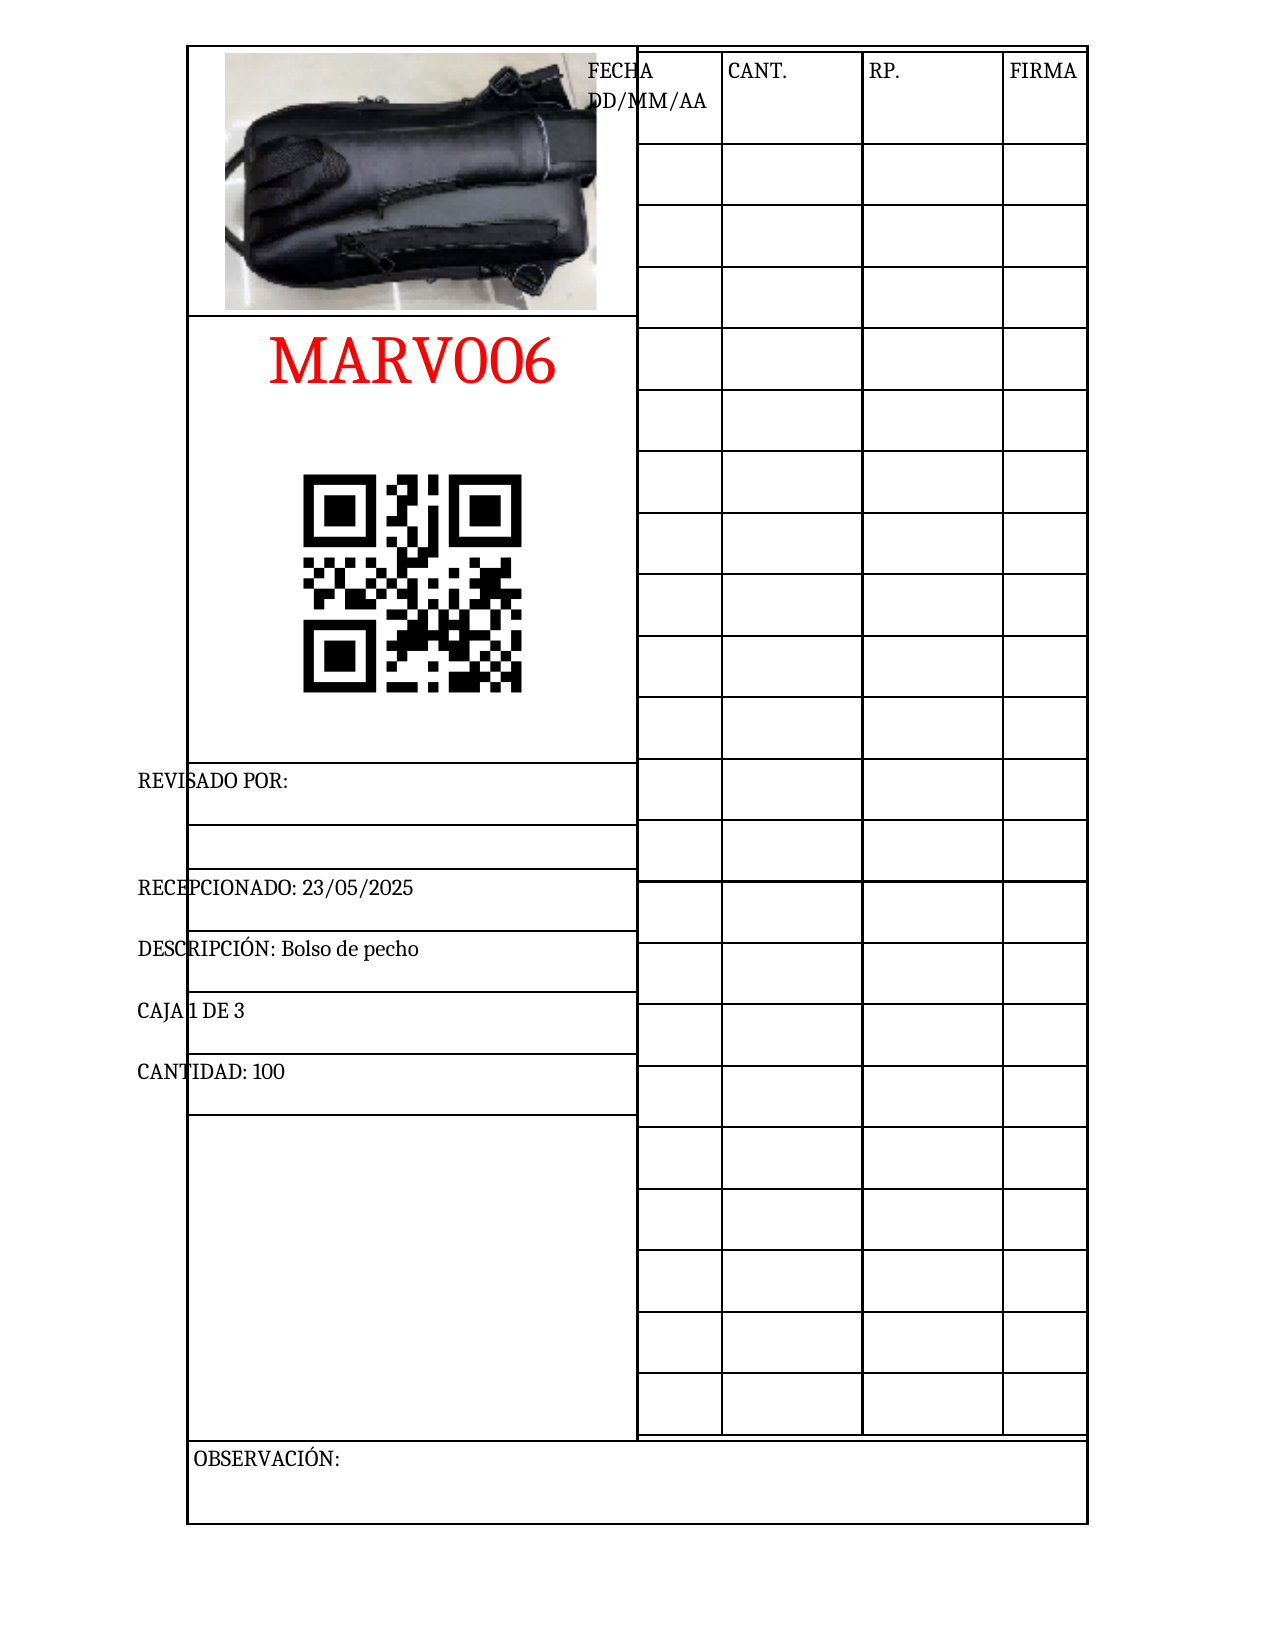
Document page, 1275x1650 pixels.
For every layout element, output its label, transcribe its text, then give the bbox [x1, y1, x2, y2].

table_header [864, 514, 1002, 573]
table_header [639, 1374, 721, 1434]
table_header [1004, 514, 1086, 573]
table_header [864, 883, 1002, 942]
table_header [639, 760, 721, 819]
table_header [1004, 883, 1086, 942]
table_header [1004, 1005, 1086, 1065]
table_header [639, 329, 721, 389]
table_header [864, 53, 1002, 143]
table_header [723, 1005, 861, 1065]
table_header [723, 329, 861, 389]
table_header [1004, 53, 1086, 143]
table_header [1004, 145, 1086, 204]
table_header [723, 452, 861, 512]
table_header [864, 1374, 1002, 1434]
table_header [723, 637, 861, 696]
table_header [723, 575, 861, 635]
picture [592, 94, 598, 107]
table_header [639, 514, 721, 573]
table_header [639, 391, 721, 450]
table_header [1004, 944, 1086, 1003]
table_header [189, 317, 636, 762]
table_header [723, 391, 861, 450]
table_header [1004, 575, 1086, 635]
table_header [723, 1190, 861, 1249]
table_header [864, 760, 1002, 819]
table_header [864, 1128, 1002, 1188]
table_header [1004, 1374, 1086, 1434]
table_header [189, 870, 636, 930]
table_header [639, 1128, 721, 1188]
table_header [723, 944, 861, 1003]
table_header [1004, 452, 1086, 512]
table_cell OBSERVACIÓN: [189, 1442, 1086, 1523]
table_header [639, 637, 721, 696]
table_header [1004, 760, 1086, 819]
table_header [864, 637, 1002, 696]
table_header [723, 514, 861, 573]
table_header [723, 1251, 861, 1311]
table_header [1004, 637, 1086, 696]
table_header [864, 575, 1002, 635]
table_header [639, 47, 1086, 51]
table_header [864, 1067, 1002, 1126]
table_header [1004, 1313, 1086, 1372]
table_header [639, 944, 721, 1003]
table_header [189, 1055, 636, 1114]
table_header [723, 145, 861, 204]
table_header [723, 1128, 861, 1188]
table_header [639, 452, 721, 512]
table_header [639, 883, 721, 942]
table_header [639, 1251, 721, 1311]
table_header [1004, 821, 1086, 880]
table_header [723, 1374, 861, 1434]
table_header [639, 575, 721, 635]
table_header [1004, 1128, 1086, 1188]
table_header [639, 1313, 721, 1372]
table_header [189, 764, 636, 824]
table_header [189, 932, 636, 991]
table_header [864, 452, 1002, 512]
table_header [1004, 206, 1086, 266]
table_header [1004, 329, 1086, 389]
picture [262, 433, 563, 734]
table_header [723, 821, 861, 880]
table_header [1004, 1251, 1086, 1311]
table_header [864, 821, 1002, 880]
table_header [189, 1116, 636, 1440]
table_header [639, 1190, 721, 1249]
table_header [864, 268, 1002, 327]
table_header [864, 1313, 1002, 1372]
table_header [639, 698, 721, 758]
table_header [864, 206, 1002, 266]
table_header [723, 206, 861, 266]
picture [225, 53, 600, 310]
table_header [864, 329, 1002, 389]
table_header [864, 944, 1002, 1003]
table_header [864, 698, 1002, 758]
table_header [723, 1313, 861, 1372]
table_header [723, 698, 861, 758]
table_header [723, 883, 861, 942]
table_header [864, 1190, 1002, 1249]
table_header [1004, 1190, 1086, 1249]
table_header [189, 826, 636, 868]
table_header [639, 1067, 721, 1126]
table_header [864, 391, 1002, 450]
table_header [723, 1067, 861, 1126]
table_header [864, 1005, 1002, 1065]
table_header [1004, 391, 1086, 450]
table_header [723, 53, 861, 143]
table_header [639, 1005, 721, 1065]
table_header [639, 53, 721, 143]
table_header [639, 821, 721, 880]
table_header [864, 1251, 1002, 1311]
table_header [1004, 1067, 1086, 1126]
table_header [189, 993, 636, 1053]
table_header [1004, 698, 1086, 758]
table_header [1004, 268, 1086, 327]
table_header [639, 268, 721, 327]
table_header [189, 47, 636, 315]
table_header [639, 145, 721, 204]
table_header [864, 145, 1002, 204]
table_header [723, 268, 861, 327]
table_header [723, 760, 861, 819]
table_header [639, 1436, 1086, 1440]
table_header [639, 206, 721, 266]
